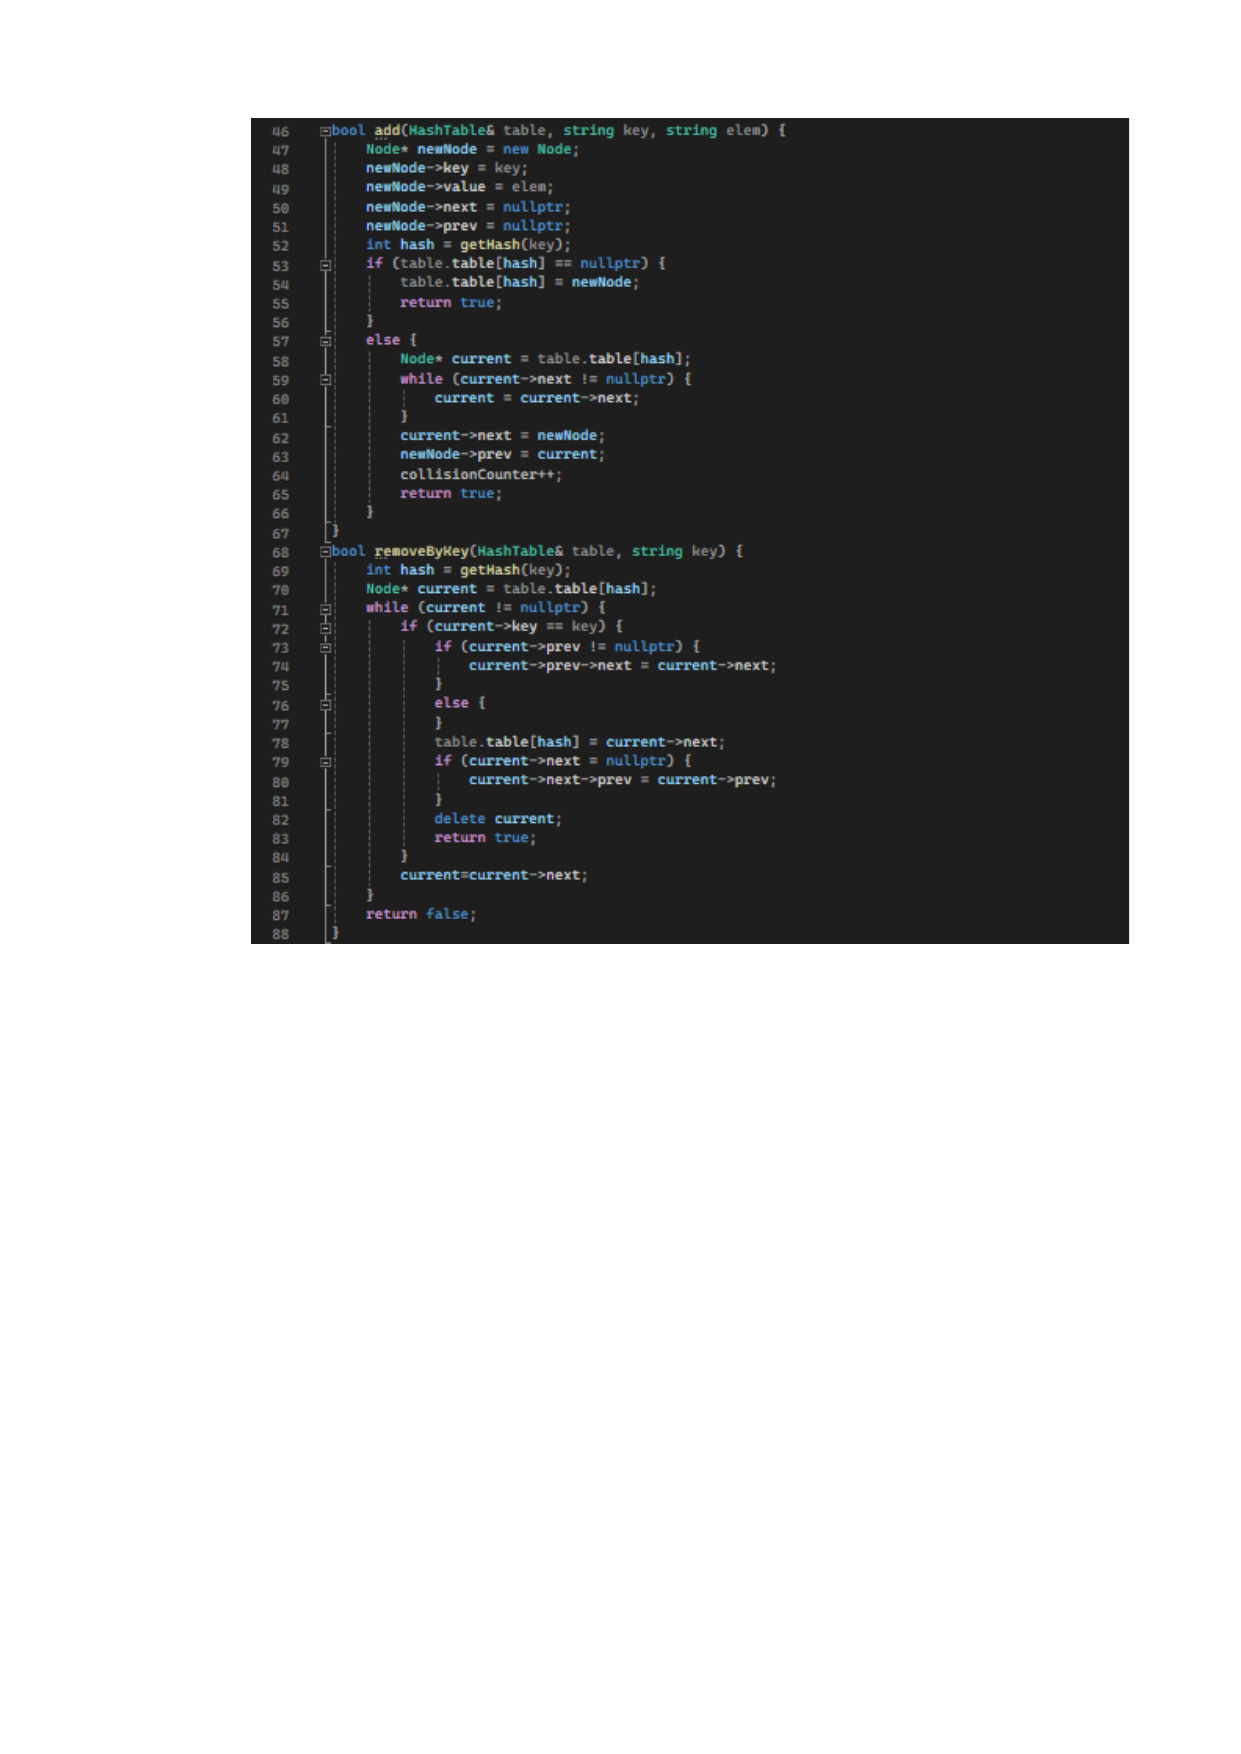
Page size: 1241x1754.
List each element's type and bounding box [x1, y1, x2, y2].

picture [251, 118, 1130, 944]
